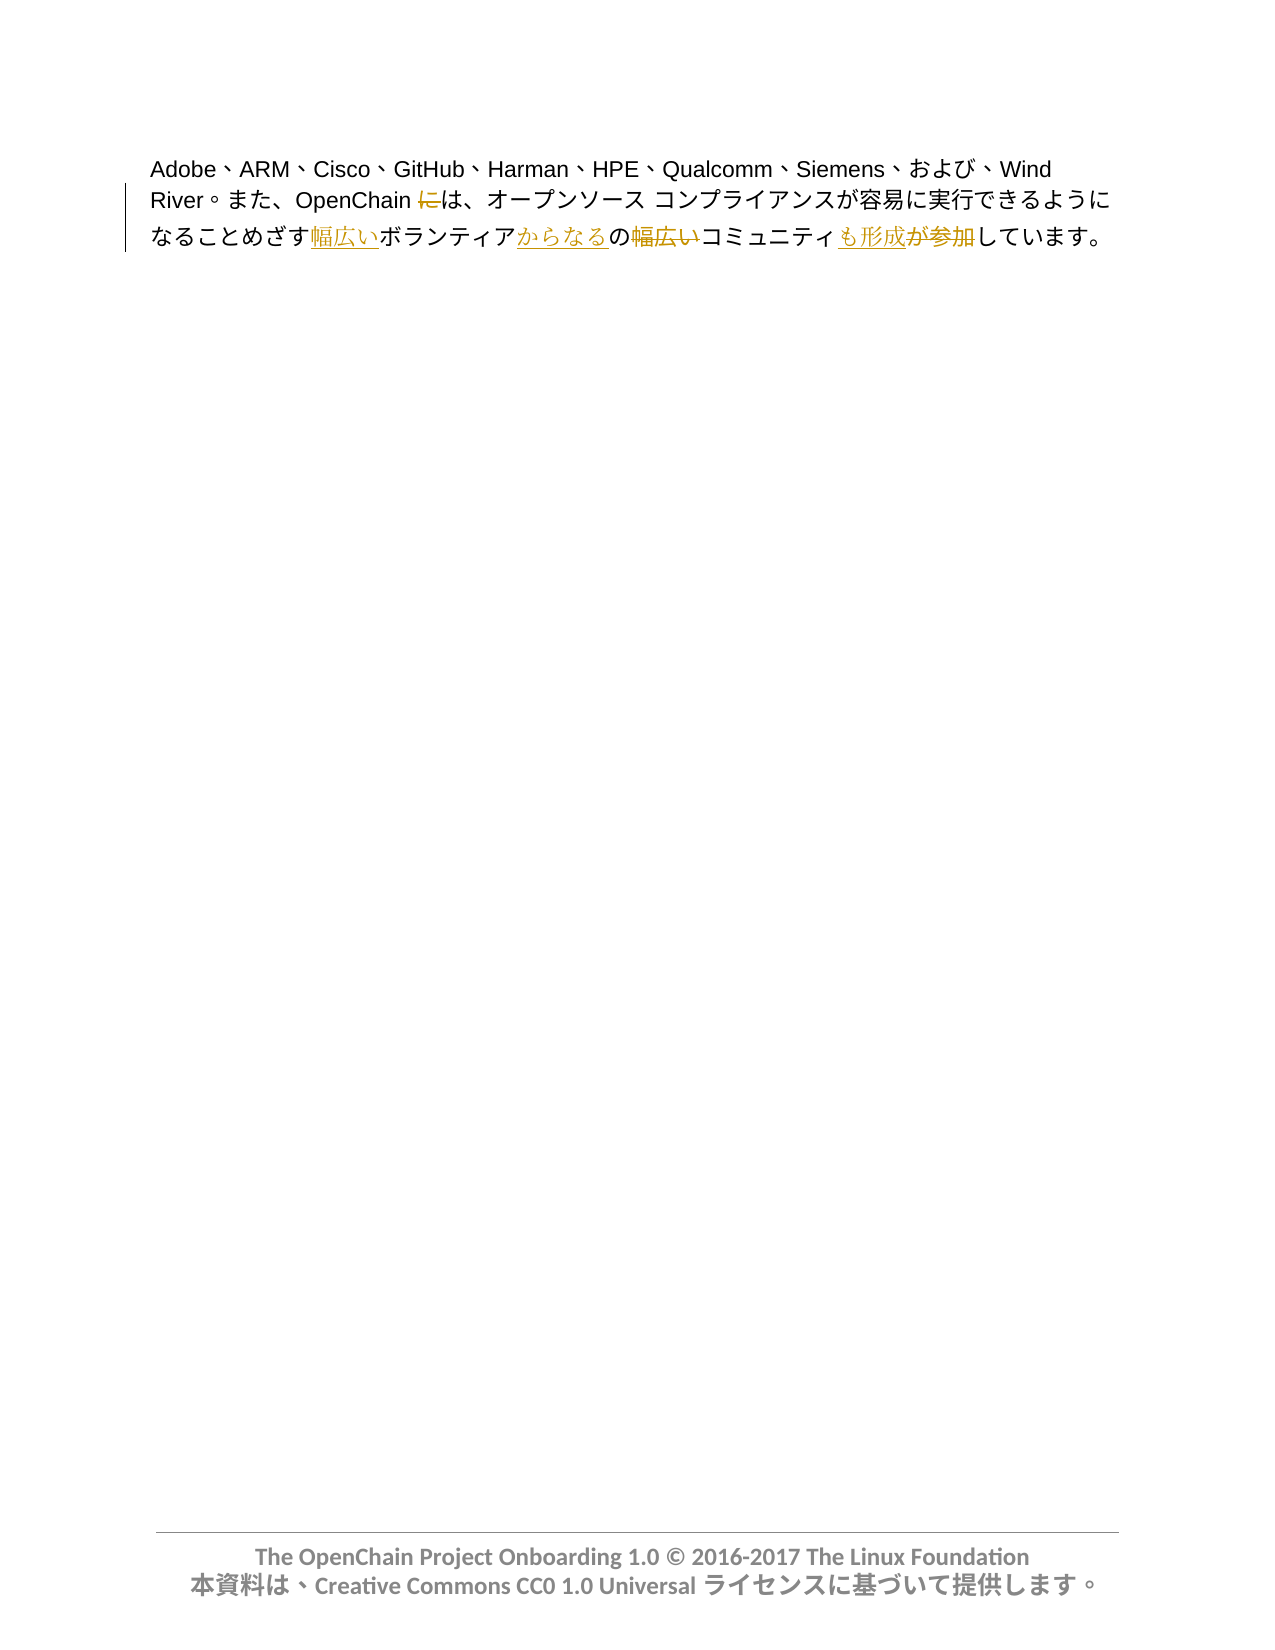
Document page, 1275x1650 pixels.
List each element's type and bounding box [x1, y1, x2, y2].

text [150, 156, 1123, 252]
